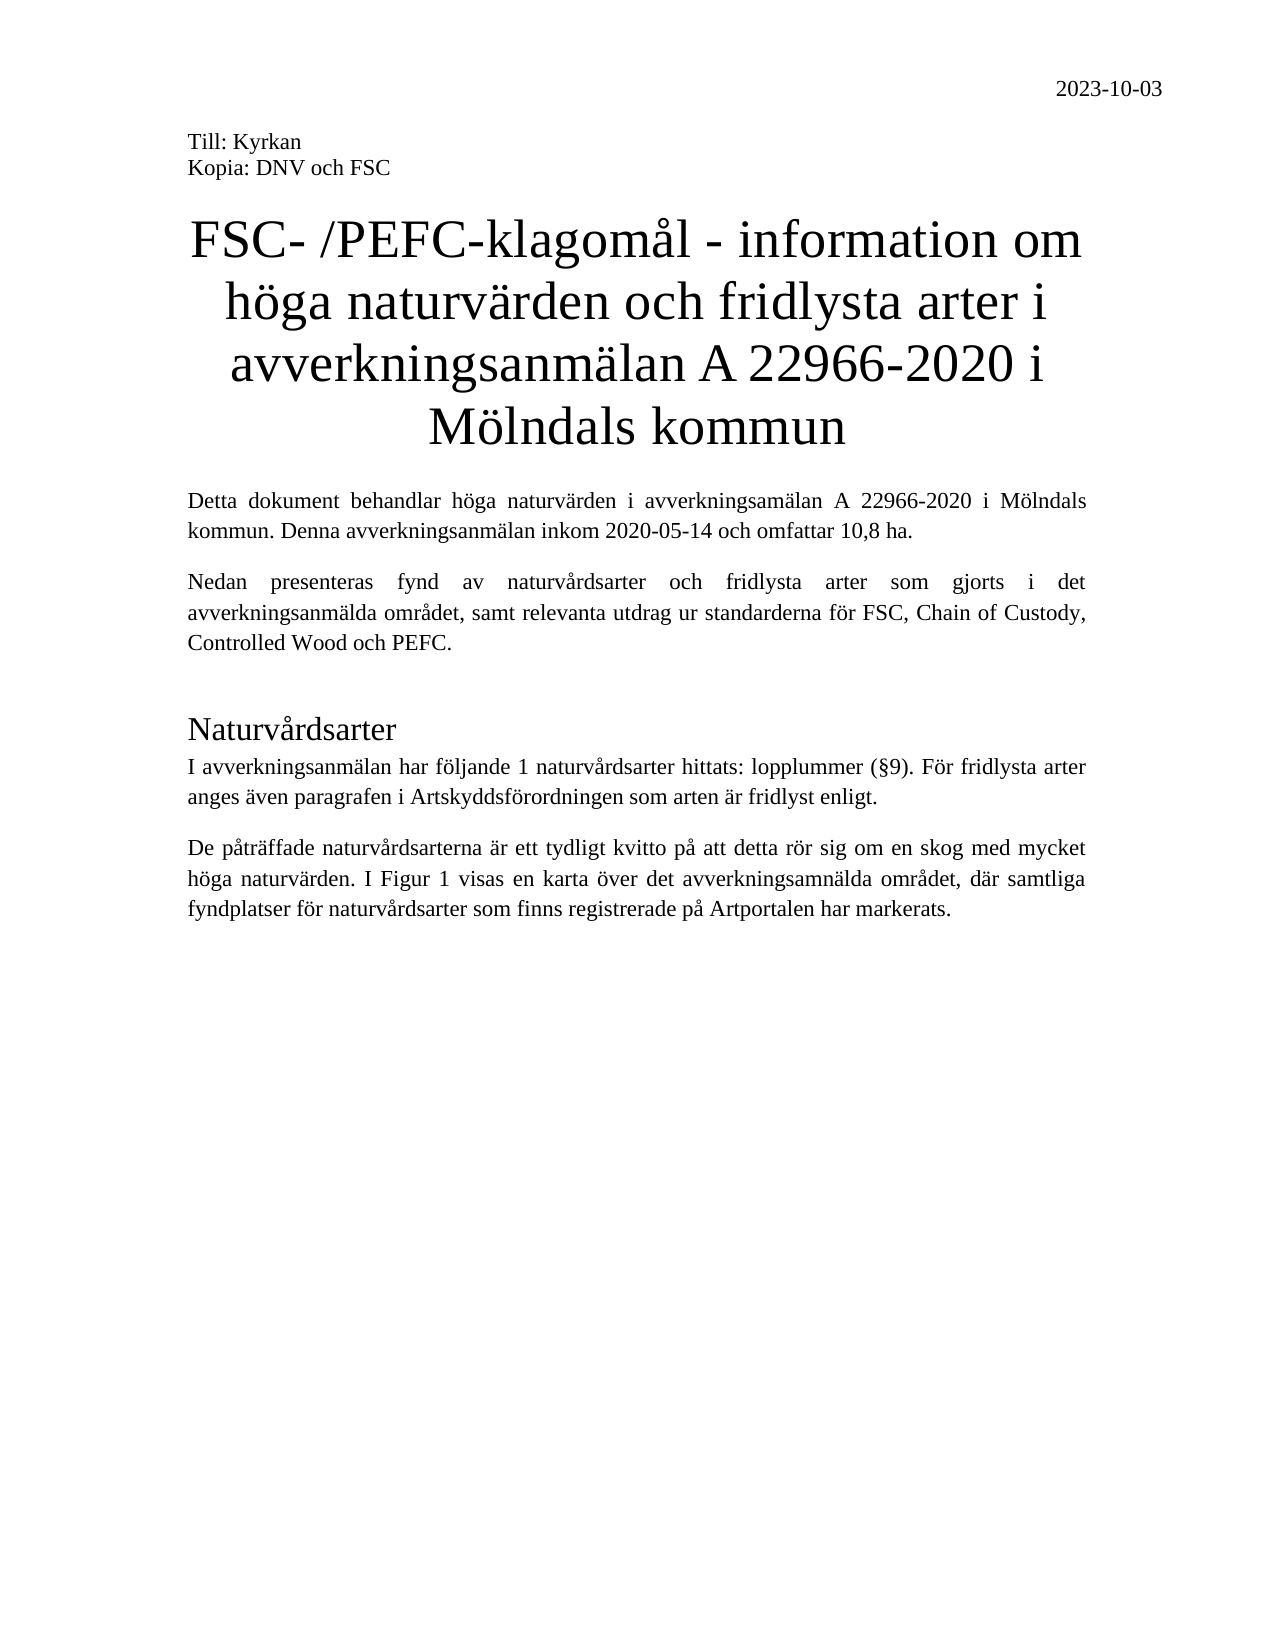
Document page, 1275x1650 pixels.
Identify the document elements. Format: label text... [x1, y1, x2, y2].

text Detta dokument behandlar höga naturvärden i avverkningsamälan A 22966-2020 i Mölndals kommun. Denna avverkningsanmälan inkom 2020-05-14 och omfattar 10,8 ha. [187, 487, 1087, 544]
text De påträffade naturvårdsarterna är ett tydligt kvitto på att detta rör sig om en skog med mycket höga naturvärden. I Figur 1 visas en karta över det avverkningsamnälda området, där samtliga fyndplatser för naturvårdsarter som finns registrerade på Artportalen har markerats. [187, 834, 1087, 921]
text Nedan presenteras fynd av naturvårdsarter och fridlysta arter som gjorts i det avverkningsanmälda området, samt relevanta utdrag ur standarderna för FSC, Chain of Custody, Controlled Wood och PEFC. [187, 568, 1087, 655]
title FSC- /PEFC-klagomål - information om höga naturvärden och fridlysta arter i avverkningsanmälan A 22966-2020 i Mölndals kommun [187, 207, 1087, 456]
subtitle Naturvårdsarter [187, 709, 1087, 747]
text I avverkningsanmälan har följande 1 naturvårdsarter hittats: lopplummer (§9). För fridlysta arter anges även paragrafen i Artskyddsförordningen som arten är fridlyst enligt. [187, 753, 1087, 810]
